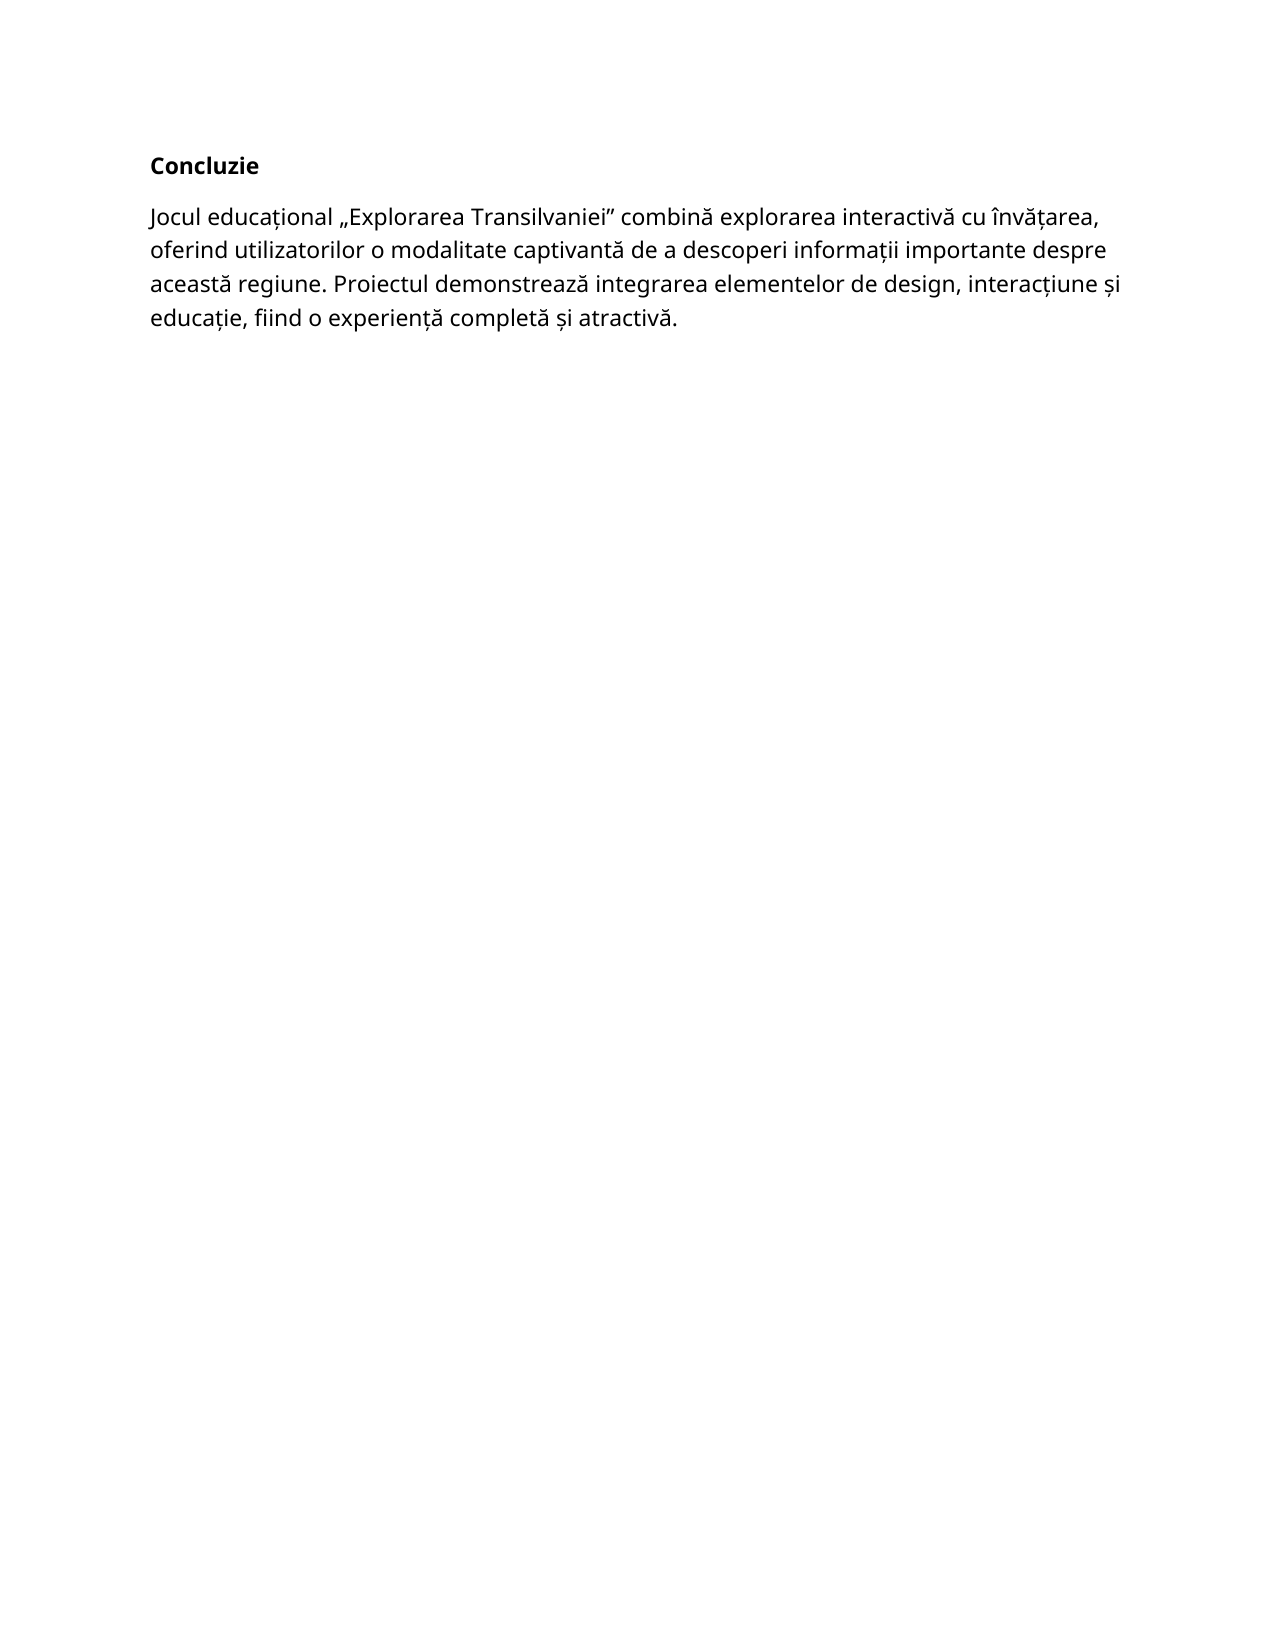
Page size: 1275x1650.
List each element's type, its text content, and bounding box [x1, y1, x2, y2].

text Jocul educațional „Explorarea Transilvaniei” combină explorarea interactivă cu învățarea, oferind utilizatorilor o modalitate captivantă de a descoperi informații importante despre această regiune. Proiectul demonstrează integrarea elementelor de design, interacțiune și educație, fiind o experiență completă și atractivă. [150, 200, 1125, 333]
text Concluzie [150, 150, 1125, 181]
